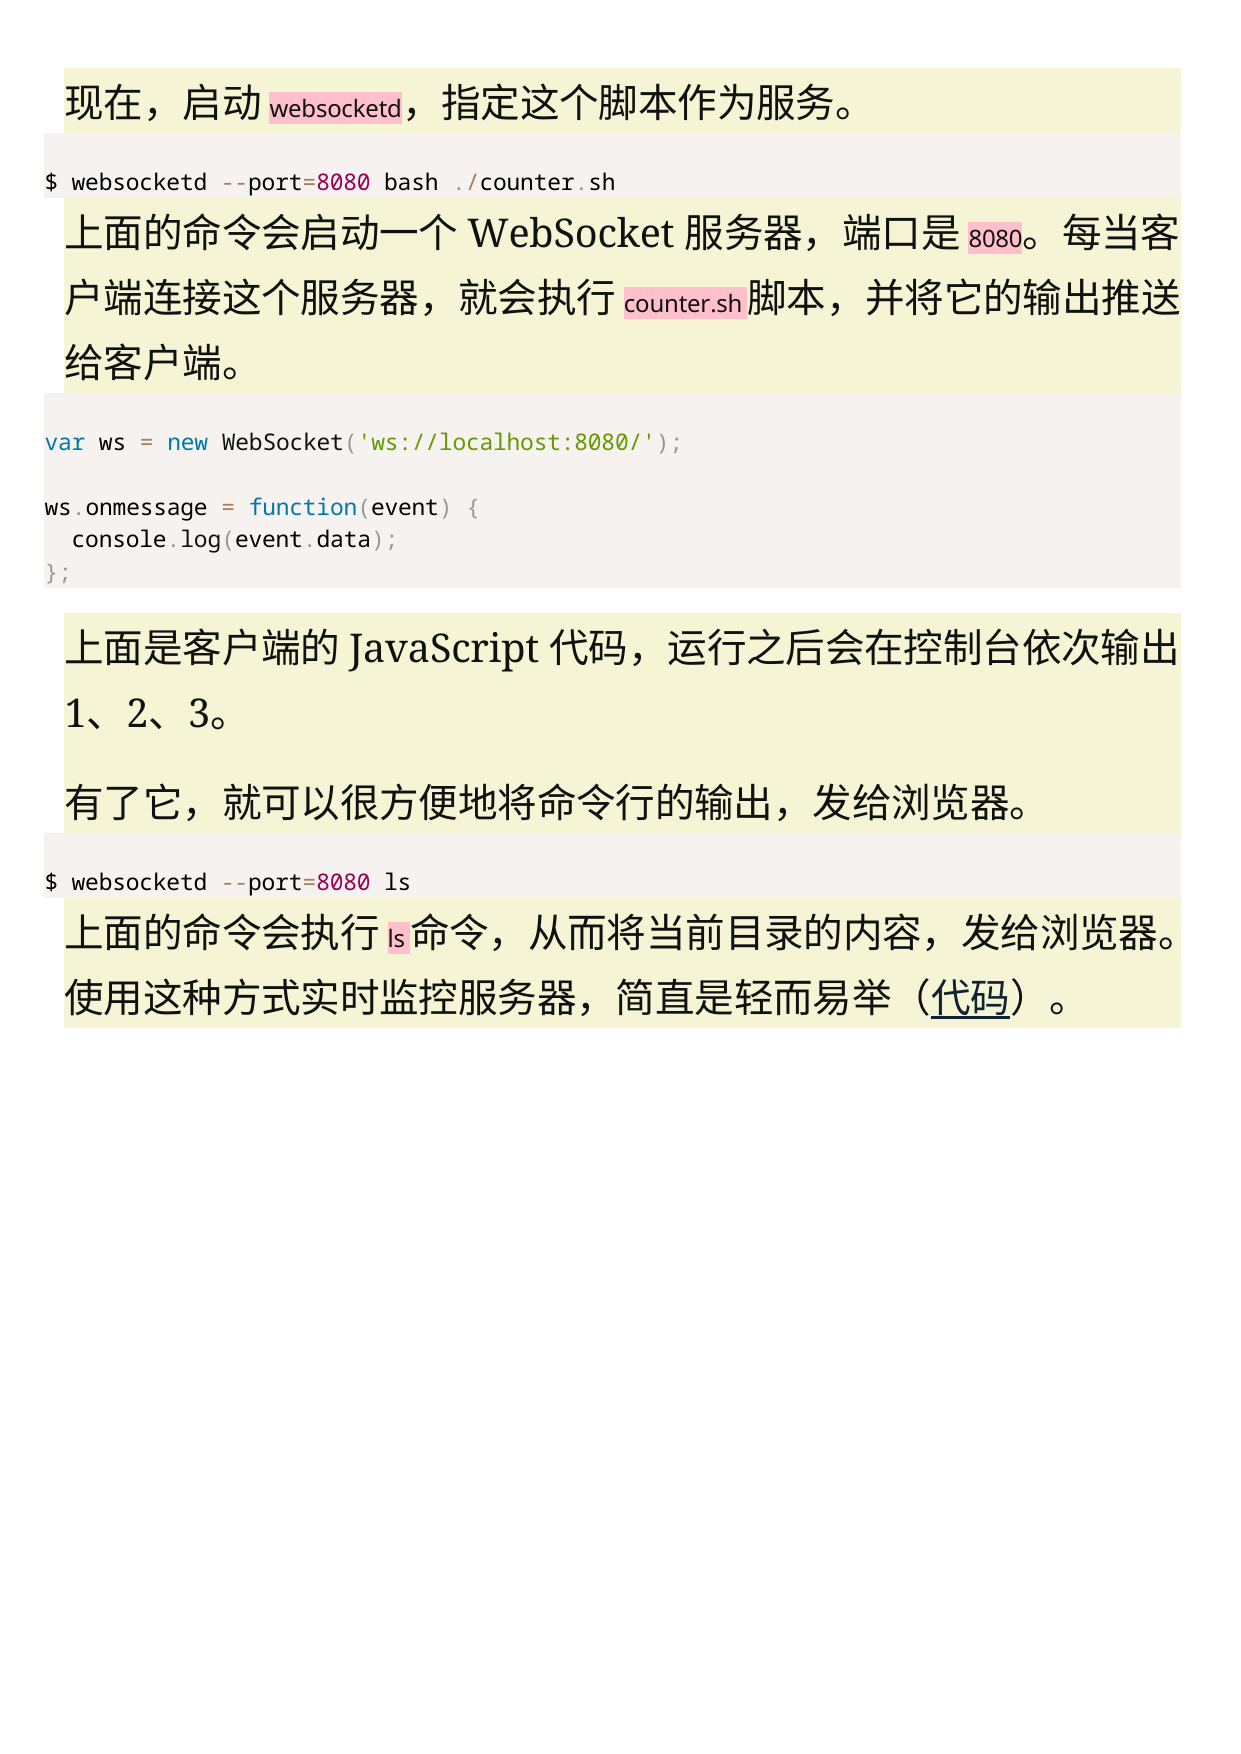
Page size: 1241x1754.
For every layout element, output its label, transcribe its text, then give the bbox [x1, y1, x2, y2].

text 现在，启动websocketd，指定这个脚本作为服务。 [64, 68, 1181, 133]
text 有了它，就可以很方便地将命令行的输出，发给浏览器。 [64, 768, 1181, 833]
text console.log(event.data); [44, 523, 1181, 555]
text }; [44, 555, 1181, 588]
text 上面的命令会启动一个 WebSocket 服务器，端口是8080。每当客户端连接这个服务器，就会执行counter.sh脚本，并将它的输出推送给客户端。 [64, 198, 1181, 393]
text ws.onmessage = function(event) { [44, 490, 1181, 523]
text var ws = new WebSocket('ws://localhost:8080/'); [44, 425, 1181, 458]
text 上面的命令会执行ls命令，从而将当前目录的内容，发给浏览器。使用这种方式实时监控服务器，简直是轻而易举（代码）。 [64, 898, 1181, 1028]
text $ websocketd --port=8080 bash ./counter.sh [44, 165, 1181, 198]
text 上面是客户端的 JavaScript 代码，运行之后会在控制台依次输出1、2、3。 [64, 613, 1181, 743]
text $ websocketd --port=8080 ls [44, 865, 1181, 898]
